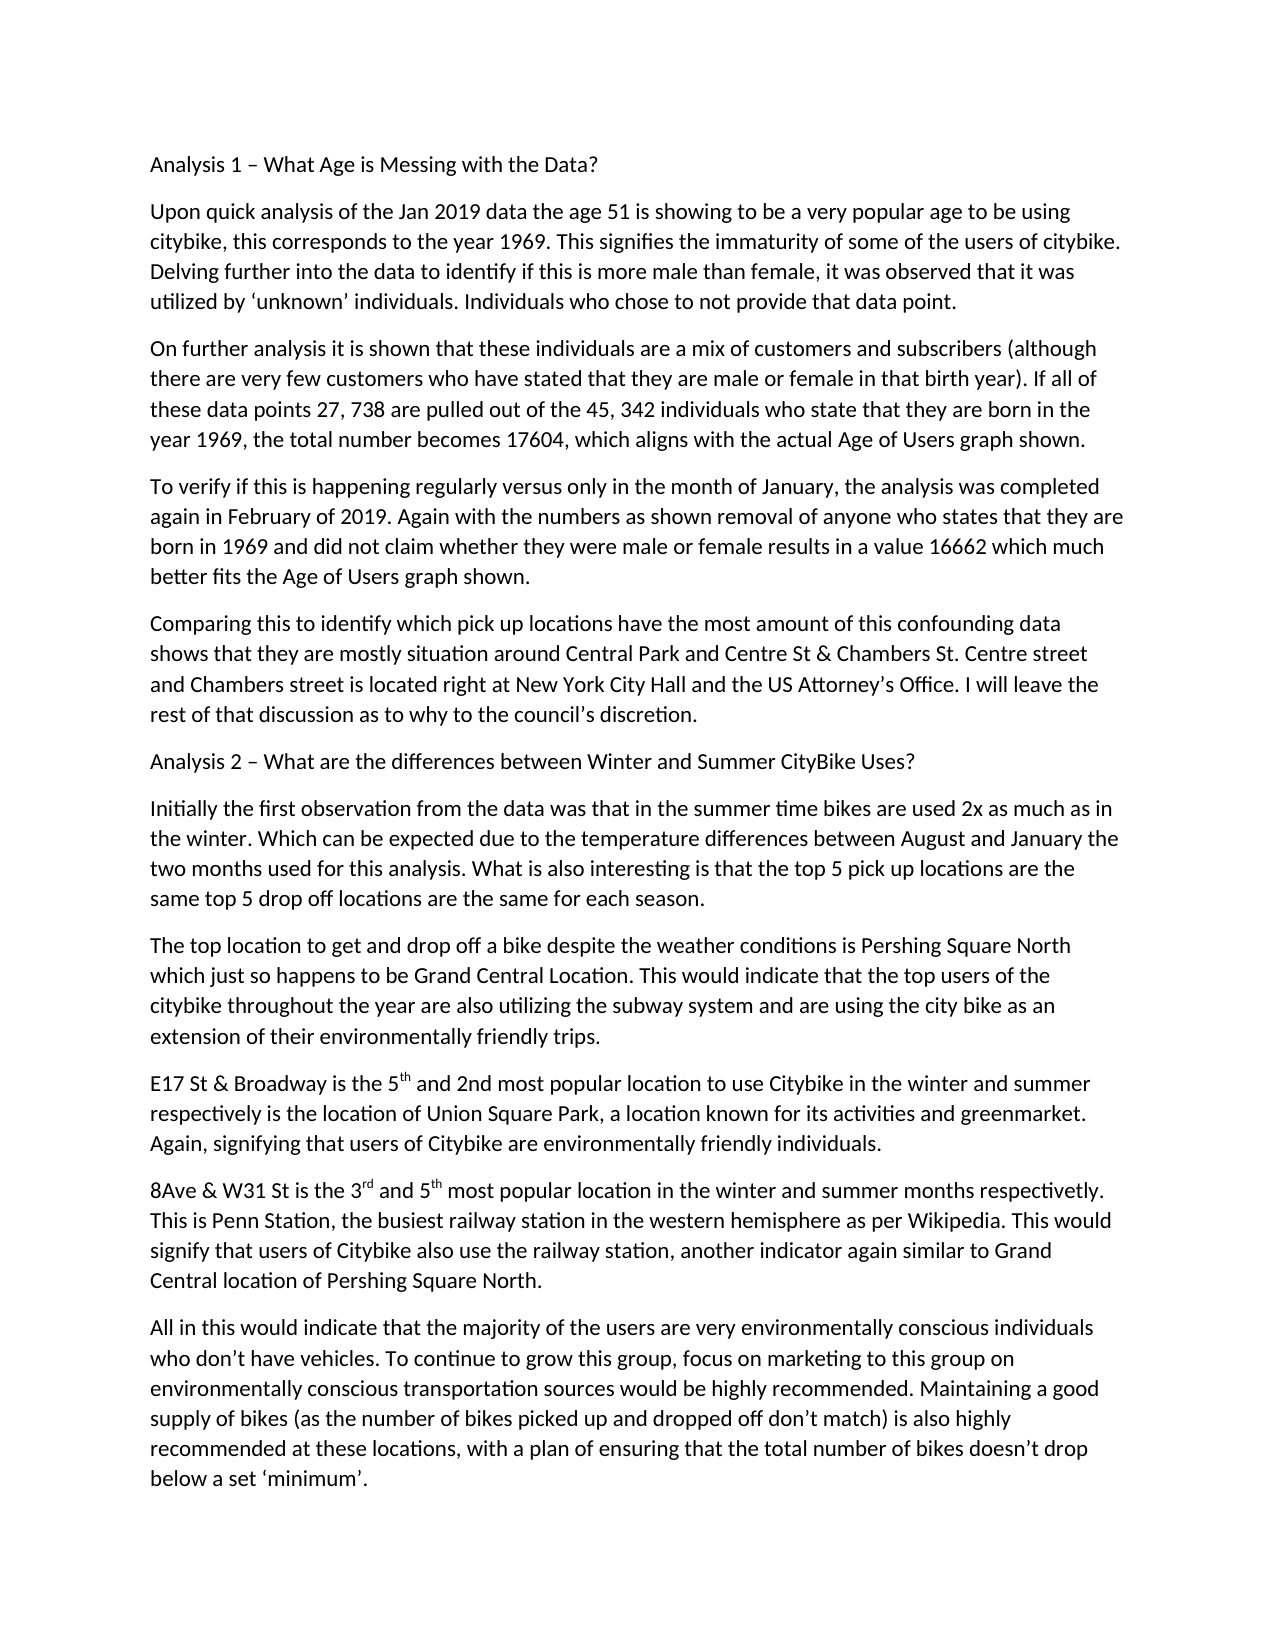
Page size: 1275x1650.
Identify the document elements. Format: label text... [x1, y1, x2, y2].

text Analysis 2 – What are the differences between Winter and Summer CityBike Uses? [150, 747, 1125, 775]
text Initially the first observation from the data was that in the summer time bikes are used 2x as much as in the winter. Which can be expected due to the temperature differences between August and January the two months used for this analysis. What is also interesting is that the top 5 pick up locations are the same top 5 drop off locations are the same for each season. [150, 794, 1125, 912]
text To verify if this is happening regularly versus only in the month of January, the analysis was completed again in February of 2019. Again with the numbers as shown removal of anyone who states that they are born in 1969 and did not claim whether they were male or female results in a value 16662 which much better fits the Age of Users graph shown. [150, 472, 1125, 591]
text Comparing this to identify which pick up locations have the most amount of this confounding data shows that they are mostly situation around Central Park and Centre St & Chambers St. Centre street and Chambers street is located right at New York City Hall and the US Attorney’s Office. I will leave the rest of that discussion as to why to the council’s discretion. [150, 609, 1125, 728]
text E17 St & Broadway is the 5th and 2nd most popular location to use Citybike in the winter and summer respectively is the location of Union Square Park, a location known for its activities and greenmarket. Again, signifying that users of Citybike are environmentally friendly individuals. [150, 1069, 1125, 1157]
text On further analysis it is shown that these individuals are a mix of customers and subscribers (although there are very few customers who have stated that they are male or female in that birth year). If all of these data points 27, 738 are pulled out of the 45, 342 individuals who state that they are born in the year 1969, the total number becomes 17604, which aligns with the actual Age of Users graph shown. [150, 334, 1125, 453]
text Upon quick analysis of the Jan 2019 data the age 51 is showing to be a very popular age to be using citybike, this corresponds to the year 1969. This signifies the immaturity of some of the users of citybike. Delving further into the data to identify if this is more male than female, it was observed that it was utilized by ‘unknown’ individuals. Individuals who chose to not provide that data point. [150, 197, 1125, 316]
text 8Ave & W31 St is the 3rd and 5th most popular location in the winter and summer months respectivetly. This is Penn Station, the busiest railway station in the western hemisphere as per Wikipedia. This would signify that users of Citybike also use the railway station, another indicator again similar to Grand Central location of Pershing Square North. [150, 1176, 1125, 1295]
text The top location to get and drop off a bike despite the weather conditions is Pershing Square North which just so happens to be Grand Central Location. This would indicate that the top users of the citybike throughout the year are also utilizing the subway system and are using the city bike as an extension of their environmentally friendly trips. [150, 931, 1125, 1050]
text Analysis 1 – What Age is Messing with the Data? [150, 150, 1125, 178]
text All in this would indicate that the majority of the users are very environmentally conscious individuals who don’t have vehicles. To continue to grow this group, focus on marketing to this group on environmentally conscious transportation sources would be highly recommended. Maintaining a good supply of bikes (as the number of bikes picked up and dropped off don’t match) is also highly recommended at these locations, with a plan of ensuring that the total number of bikes doesn’t drop below a set ‘minimum’. [150, 1313, 1125, 1493]
